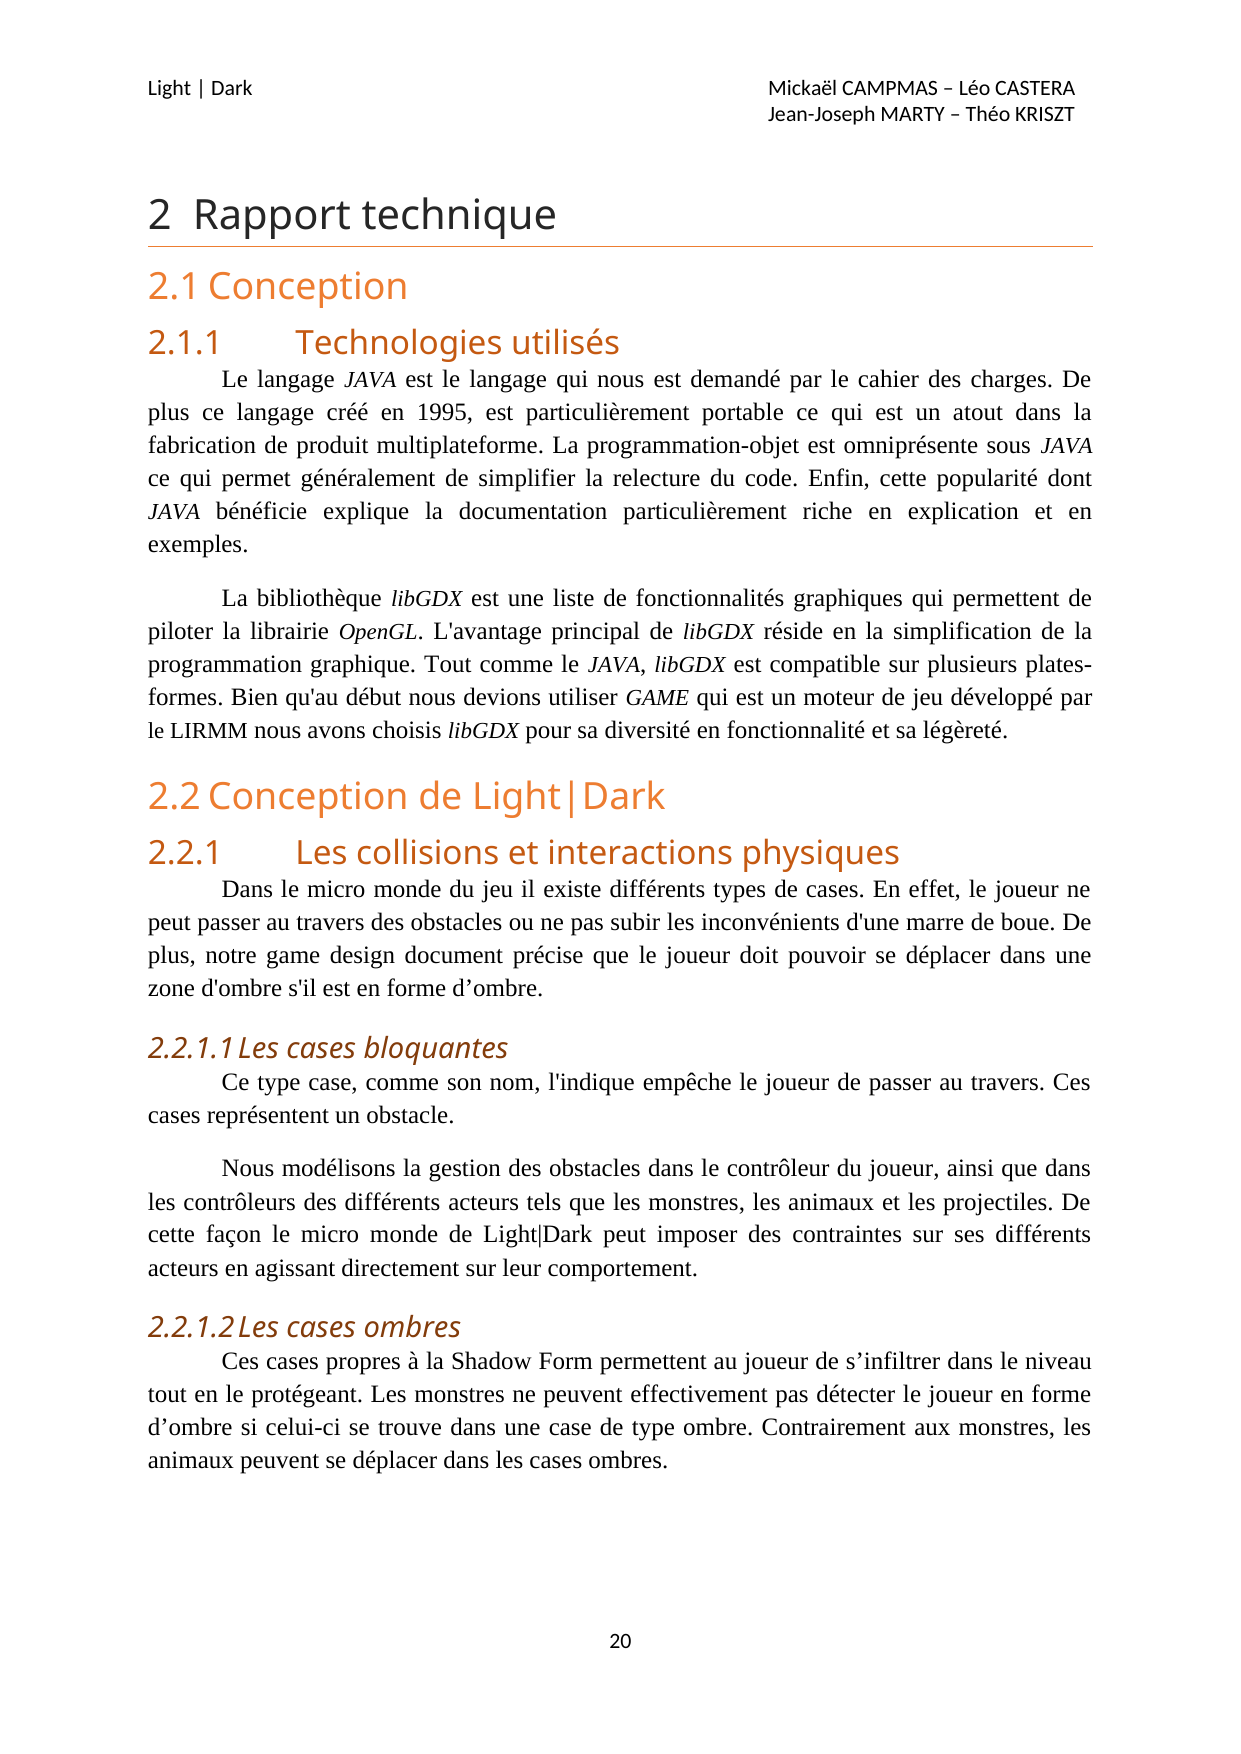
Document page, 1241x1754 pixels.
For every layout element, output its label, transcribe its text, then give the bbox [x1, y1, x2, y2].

text Le langage JAVA est le langage qui nous est demandé par le cahier des charges. De plus ce langage créé en 1995, est particulièrement portable ce qui est un atout dans la fabrication de produit multiplateforme. La programmation-objet est omniprésente sous JAVA ce qui permet généralement de simplifier la relecture du code. Enfin, cette popularité dont JAVA bénéficie explique la documentation particulièrement riche en explication et en exemples. [148, 364, 1093, 558]
text Dans le micro monde du jeu il existe différents types de cases. En effet, le joueur ne peut passer au travers des obstacles ou ne pas subir les inconvénients d'une marre de boue. De plus, notre game design document précise que le joueur doit pouvoir se déplacer dans une zone d'ombre s'il est en forme d’ombre. [148, 874, 1093, 1002]
subtitle Rapport technique [148, 185, 1093, 246]
subtitle Conception de Light|Dark [148, 769, 1093, 820]
text La bibliothèque libGDX est une liste de fonctionnalités graphiques qui permettent de piloter la librairie OpenGL. L'avantage principal de libGDX réside en la simplification de la programmation graphique. Tout comme le JAVA, libGDX est compatible sur plusieurs plates-formes. Bien qu'au début nous devions utiliser GAME qui est un moteur de jeu développé par le LIRMM nous avons choisis libGDX pour sa diversité en fonctionnalité et sa légèreté. [148, 583, 1093, 744]
subtitle Les collisions et interactions physiques [148, 829, 1093, 874]
subtitle Les cases bloquantes [148, 1027, 1093, 1067]
subtitle Technologies utilisés [148, 319, 1093, 364]
subtitle Les cases ombres [148, 1306, 1093, 1346]
text Ce type case, comme son nom, l'indique empêche le joueur de passer au travers. Ces cases représentent un obstacle. [148, 1067, 1093, 1128]
subtitle Conception [148, 259, 1093, 311]
text Nous modélisons la gestion des obstacles dans le contrôleur du joueur, ainsi que dans les contrôleurs des différents acteurs tels que les monstres, les animaux et les projectiles. De cette façon le micro monde de Light|Dark peut imposer des contraintes sur ses différents acteurs en agissant directement sur leur comportement. [148, 1153, 1093, 1281]
